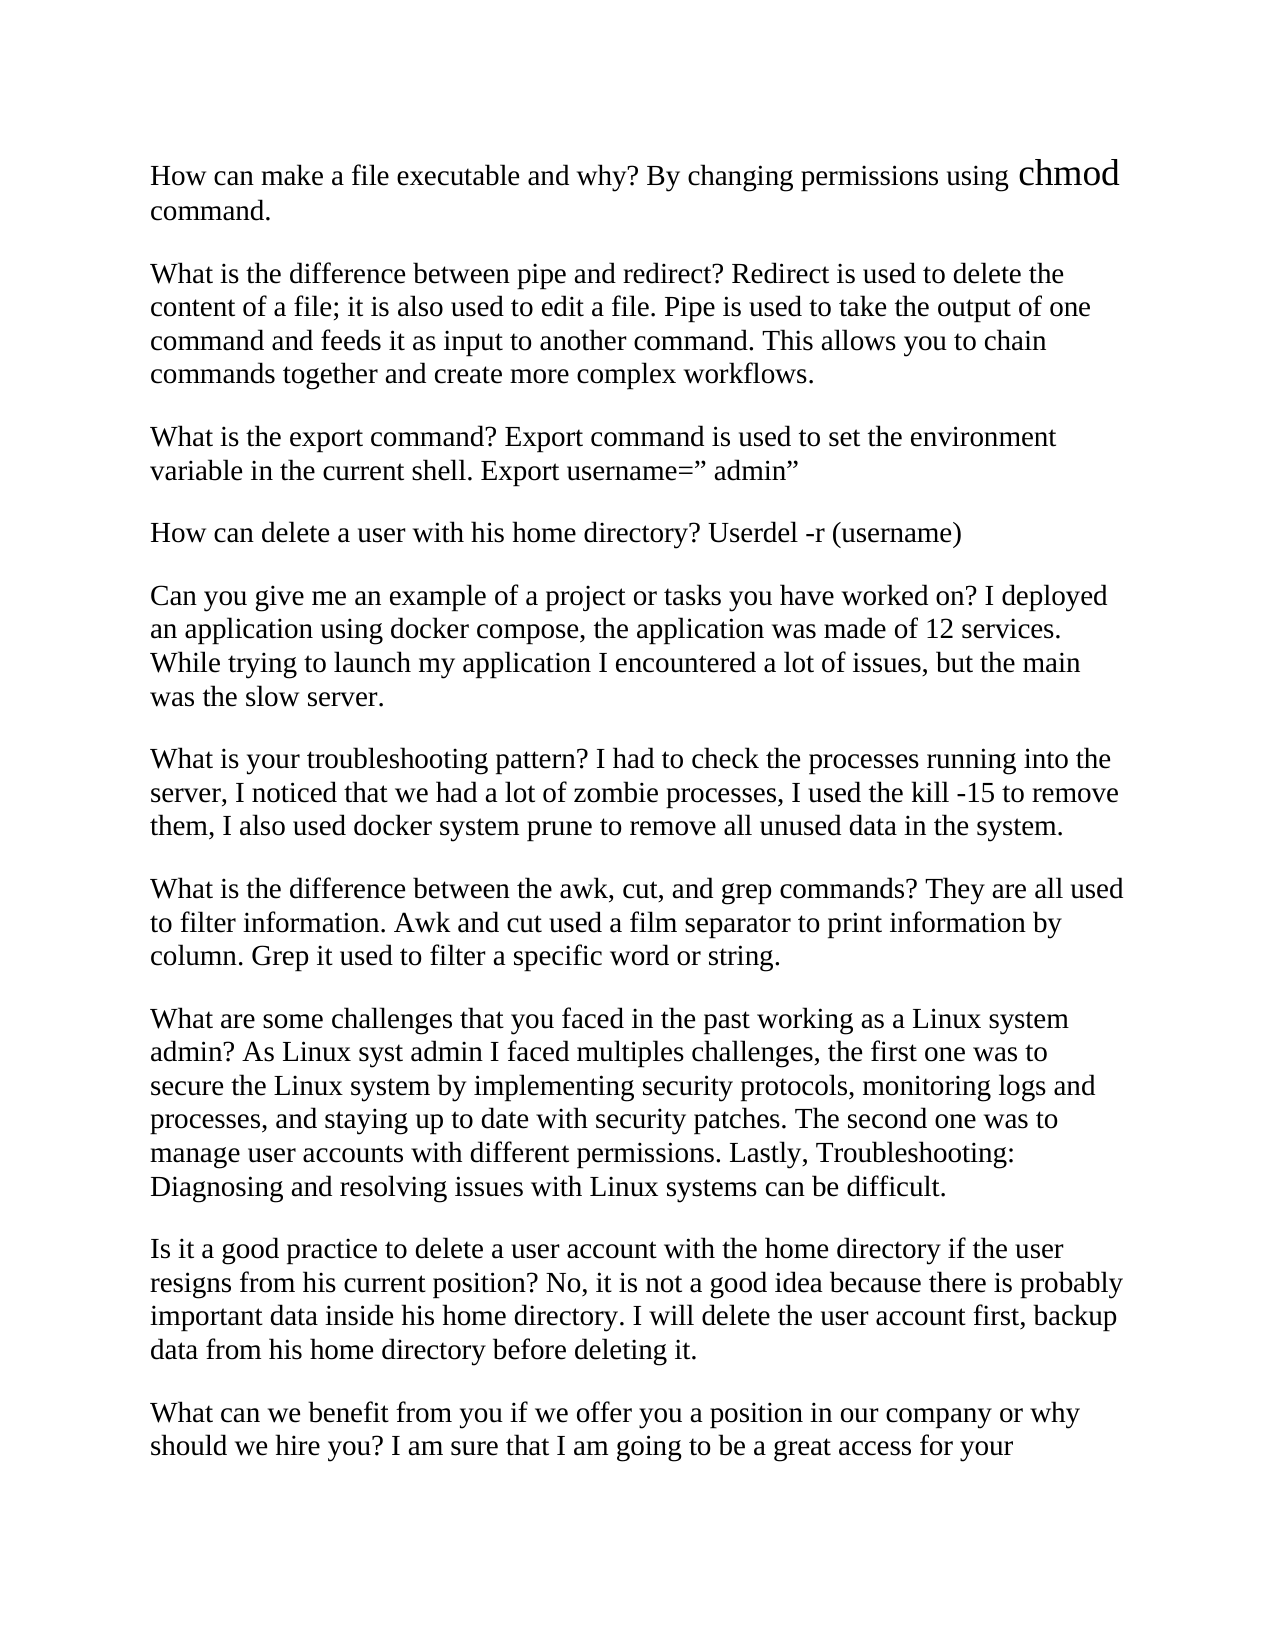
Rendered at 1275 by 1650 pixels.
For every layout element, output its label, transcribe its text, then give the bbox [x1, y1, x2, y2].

text What are some challenges that you faced in the past working as a Linux system admin? As Linux syst admin I faced multiples challenges, the first one was to secure the Linux system by implementing security protocols, monitoring logs and processes, and staying up to date with security patches. The second one was to manage user accounts with different permissions. Lastly, Troubleshooting: Diagnosing and resolving issues with Linux systems can be difficult. [150, 1001, 1125, 1202]
text What is the difference between the awk, cut, and grep commands? They are all used to filter information. Awk and cut used a film separator to print information by column. Grep it used to filter a specific word or string. [150, 871, 1125, 972]
text Can you give me an example of a project or tasks you have worked on? I deployed an application using docker compose, the application was made of 12 services. While trying to launch my application I encountered a lot of issues, but the main was the slow server. [150, 578, 1125, 712]
text How can delete a user with his home directory? Userdel -r (username) [150, 515, 1125, 549]
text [150, 1395, 1125, 1462]
text What is the export command? Export command is used to set the environment variable in the current shell. Export username=” admin” [150, 419, 1125, 486]
text Is it a good practice to delete a user account with the home directory if the user resigns from his current position? No, it is not a good idea because there is probably important data inside his home directory. I will delete the user account first, backup data from his home directory before deleting it. [150, 1231, 1125, 1366]
text What is your troubleshooting pattern? I had to check the processes running into the server, I noticed that we had a lot of zombie processes, I used the kill -15 to remove them, I also used docker system prune to remove all unused data in the system. [150, 741, 1125, 842]
text What is the difference between pipe and redirect? Redirect is used to delete the content of a file; it is also used to edit a file. Pipe is used to take the output of one command and feeds it as input to another command. This allows you to chain commands together and create more complex workflows. [150, 256, 1125, 390]
text How can make a file executable and why? By changing permissions using chmod command. [150, 150, 1125, 227]
